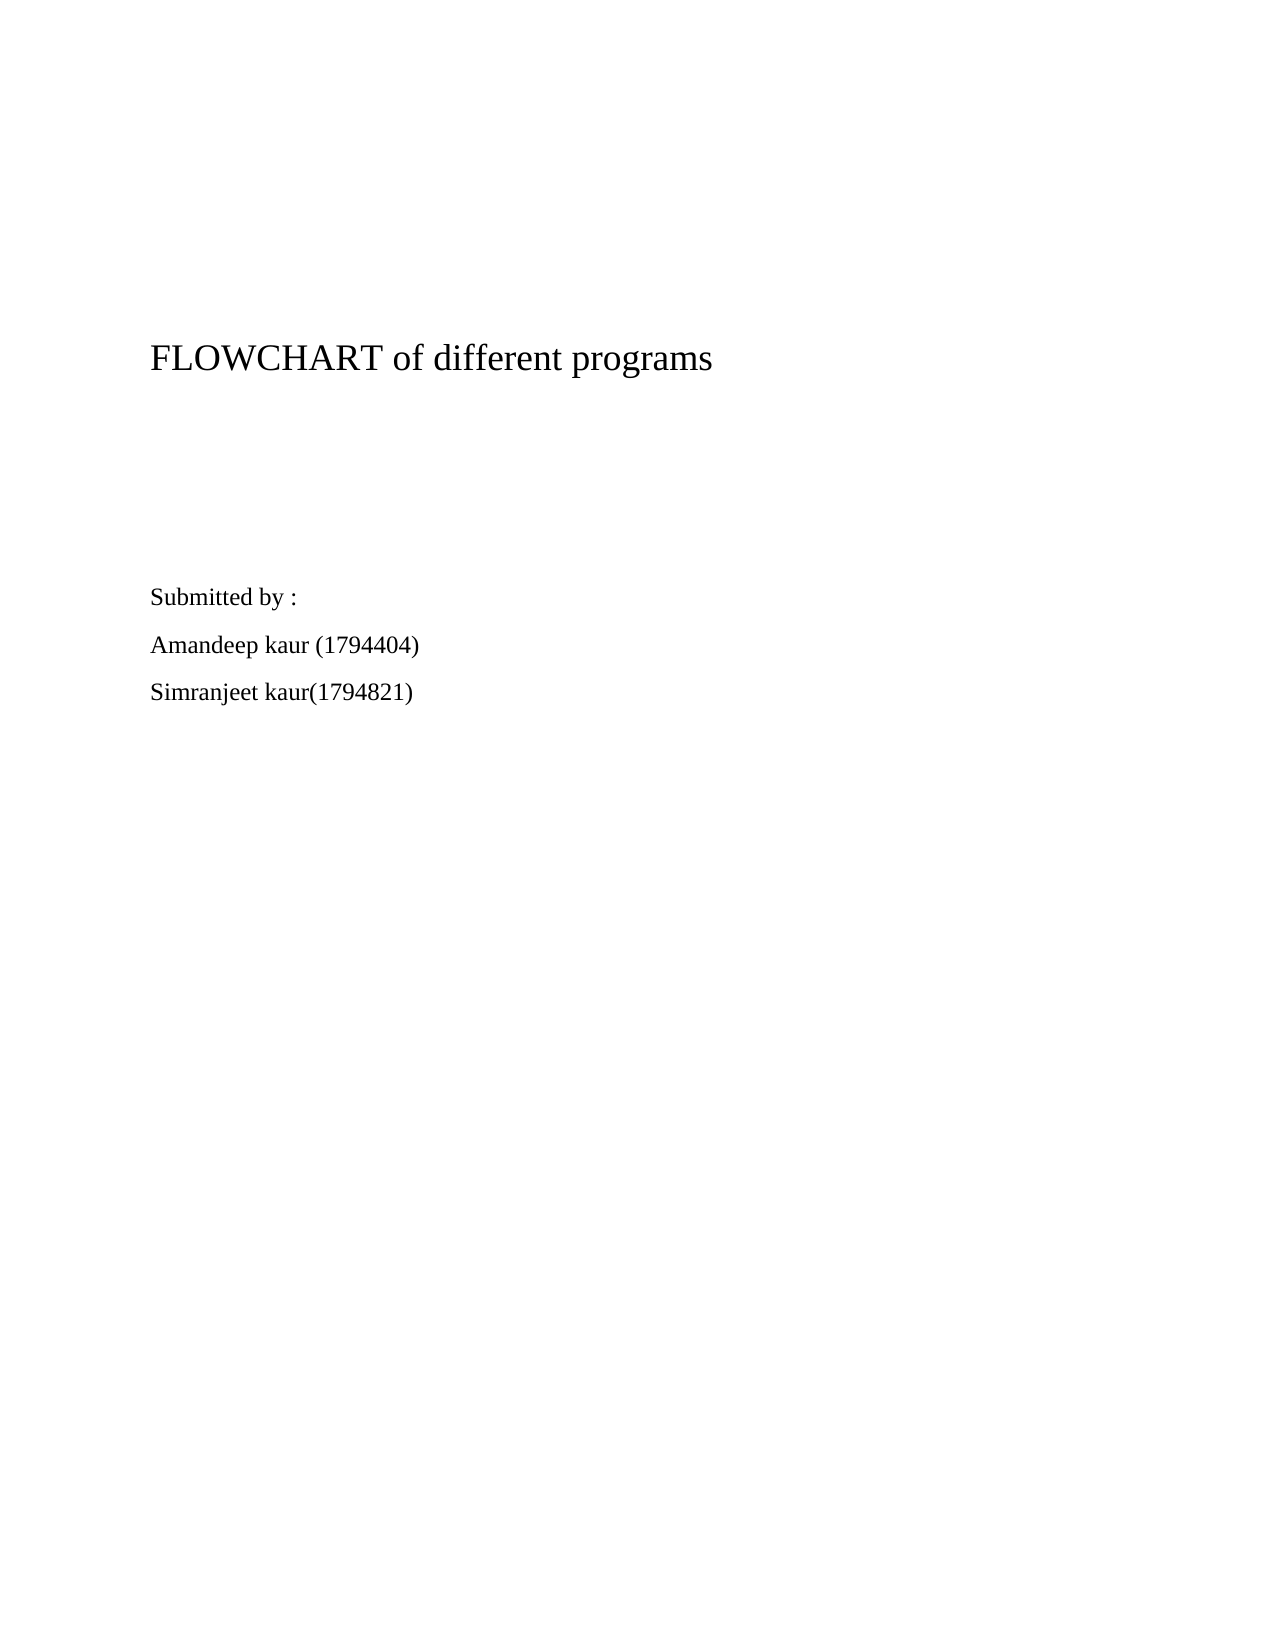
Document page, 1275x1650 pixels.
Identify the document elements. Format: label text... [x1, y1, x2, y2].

text FLOWCHART of different programs [150, 336, 1125, 379]
text Amandeep kaur (1794404) [150, 630, 1125, 658]
text Submitted by : [150, 582, 1125, 611]
text Simranjeet kaur(1794821) [150, 677, 1125, 706]
